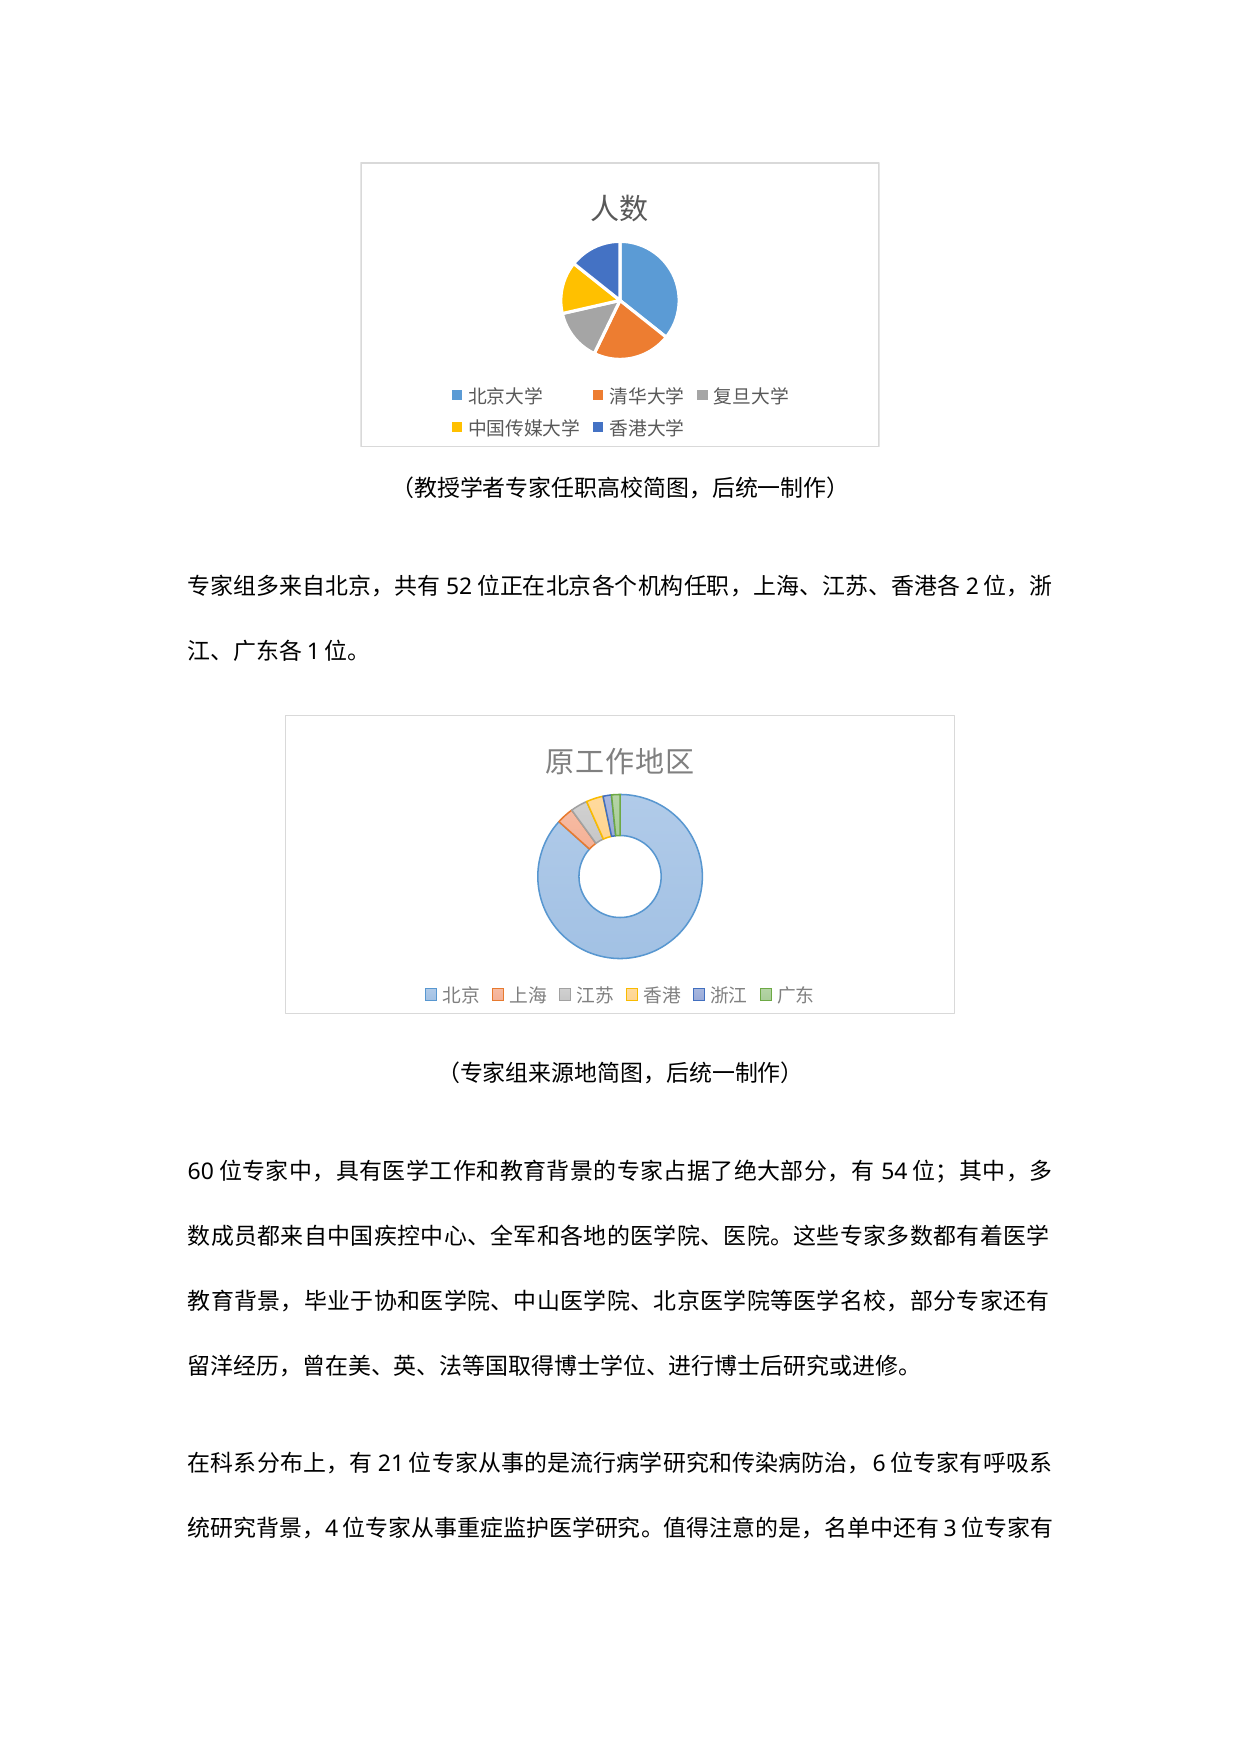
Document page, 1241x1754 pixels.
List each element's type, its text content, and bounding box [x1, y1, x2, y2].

text （专家组来源地简图，后统一制作） [187, 1039, 1053, 1104]
text 专家组多来自北京，共有52位正在北京各个机构任职，上海、江苏、香港各2位，浙江、广东各1位。 [187, 552, 1053, 682]
text 60位专家中，具有医学工作和教育背景的专家占据了绝大部分，有54位；其中，多数成员都来自中国疾控中心、全军和各地的医学院、医院。这些专家多数都有着医学教育背景，毕业于协和医学院、中山医学院、北京医学院等医学名校，部分专家还有留洋经历，曾在美、英、法等国取得博士学位、进行博士后研究或进修。 [187, 1137, 1053, 1397]
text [187, 1429, 1053, 1559]
text （教授学者专家任职高校简图，后统一制作） [187, 454, 1053, 519]
